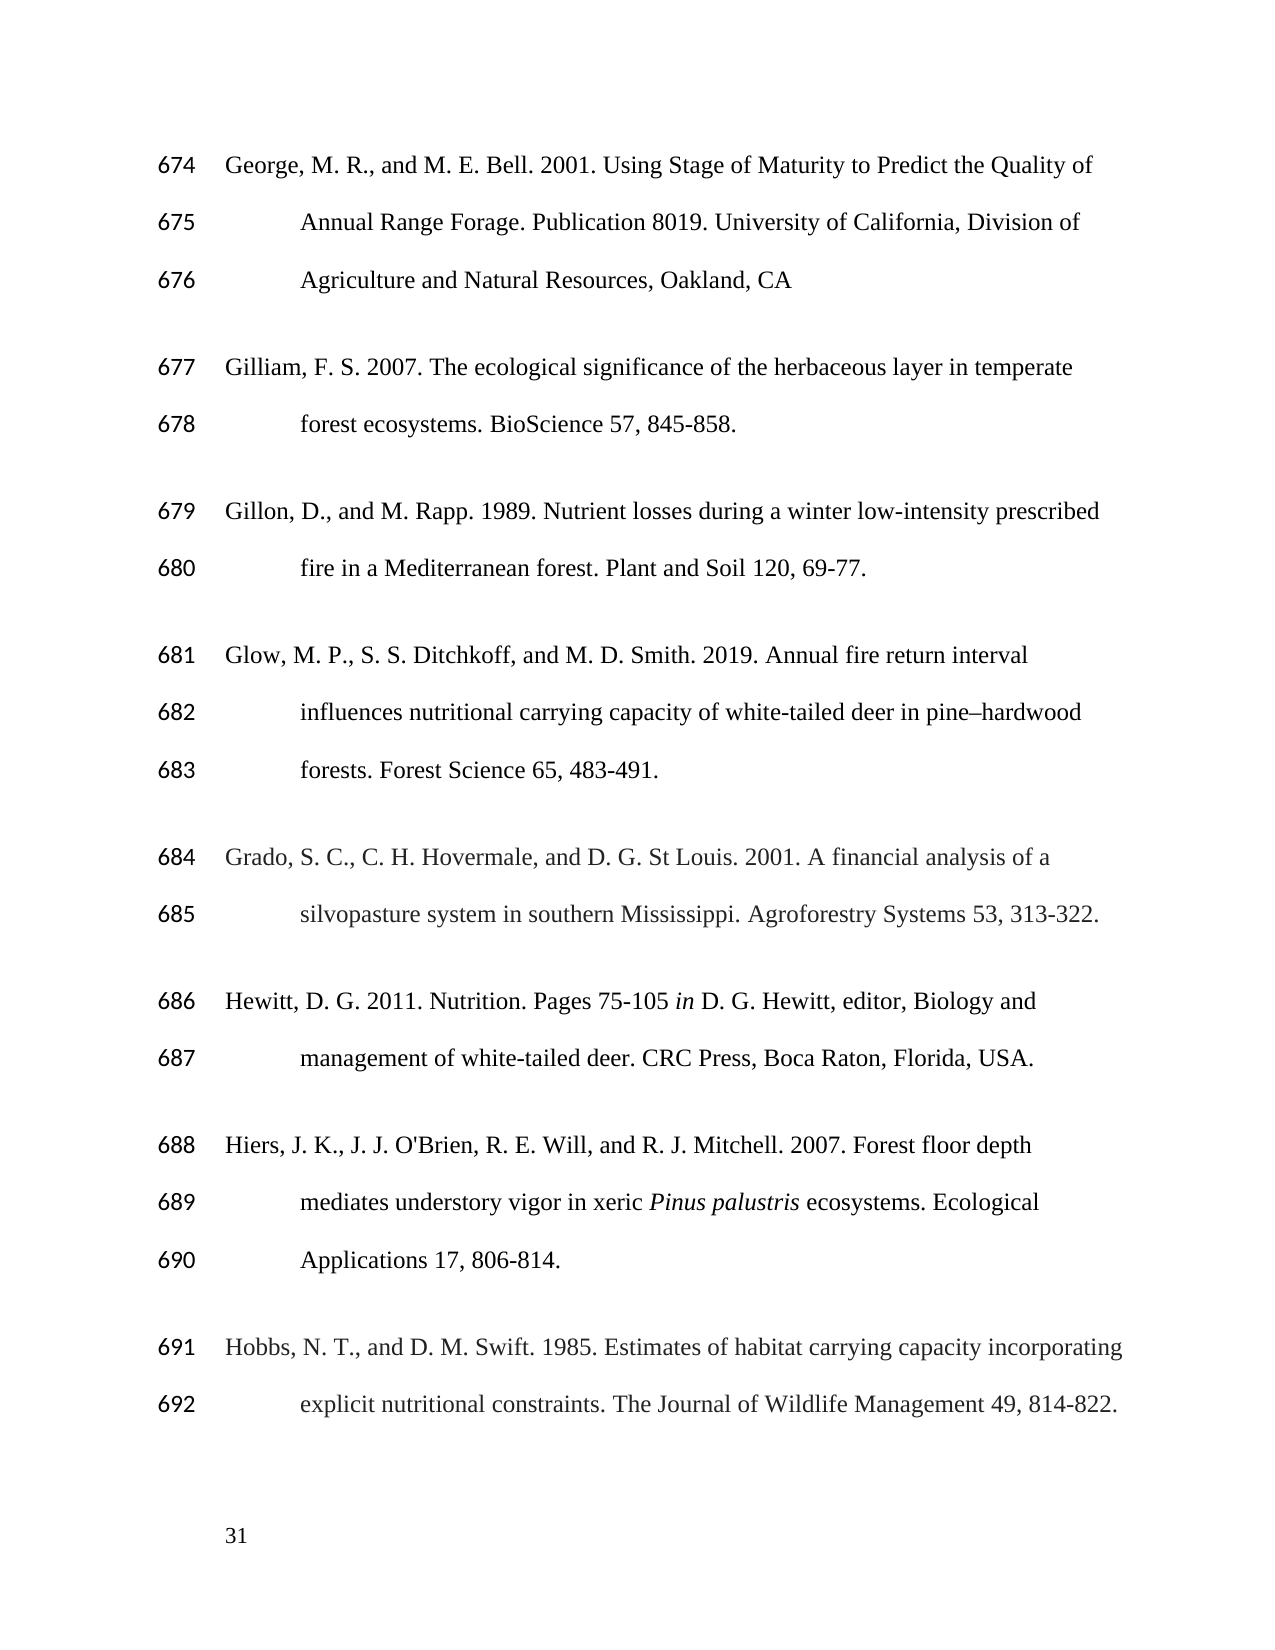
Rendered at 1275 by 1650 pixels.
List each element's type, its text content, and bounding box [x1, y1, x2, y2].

text Gilliam, F. S. 2007. The ecological significance of the herbaceous layer in temperate forest ecosystems. BioScience 57, 845-858. [225, 352, 1125, 438]
text Glow, M. P., S. S. Ditchkoff, and M. D. Smith. 2019. Annual fire return interval influences nutritional carrying capacity of white-tailed deer in pine–hardwood forests. Forest Science 65, 483-491. [225, 640, 1125, 784]
text Grado, S. C., C. H. Hovermale, and D. G. St Louis. 2001. A financial analysis of a silvopasture system in southern Mississippi. Agroforestry Systems 53, 313-322. [225, 842, 1125, 928]
text Hobbs, N. T., and D. M. Swift. 1985. Estimates of habitat carrying capacity incorporating explicit nutritional constraints. The Journal of Wildlife Management 49, 814-822. [225, 1332, 1125, 1418]
text Gillon, D., and M. Rapp. 1989. Nutrient losses during a winter low-intensity prescribed fire in a Mediterranean forest. Plant and Soil 120, 69-77. [225, 496, 1125, 582]
text Hewitt, D. G. 2011. Nutrition. Pages 75-105 in D. G. Hewitt, editor, Biology and management of white-tailed deer. CRC Press, Boca Raton, Florida, USA. [225, 986, 1125, 1072]
text Hiers, J. K., J. J. O'Brien, R. E. Will, and R. J. Mitchell. 2007. Forest floor depth mediates understory vigor in xeric Pinus palustris ecosystems. Ecological Applications 17, 806-814. [225, 1130, 1125, 1274]
text George, M. R., and M. E. Bell. 2001. Using Stage of Maturity to Predict the Quality of Annual Range Forage. Publication 8019. University of California, Division of Agriculture and Natural Resources, Oakland, CA [225, 150, 1125, 294]
